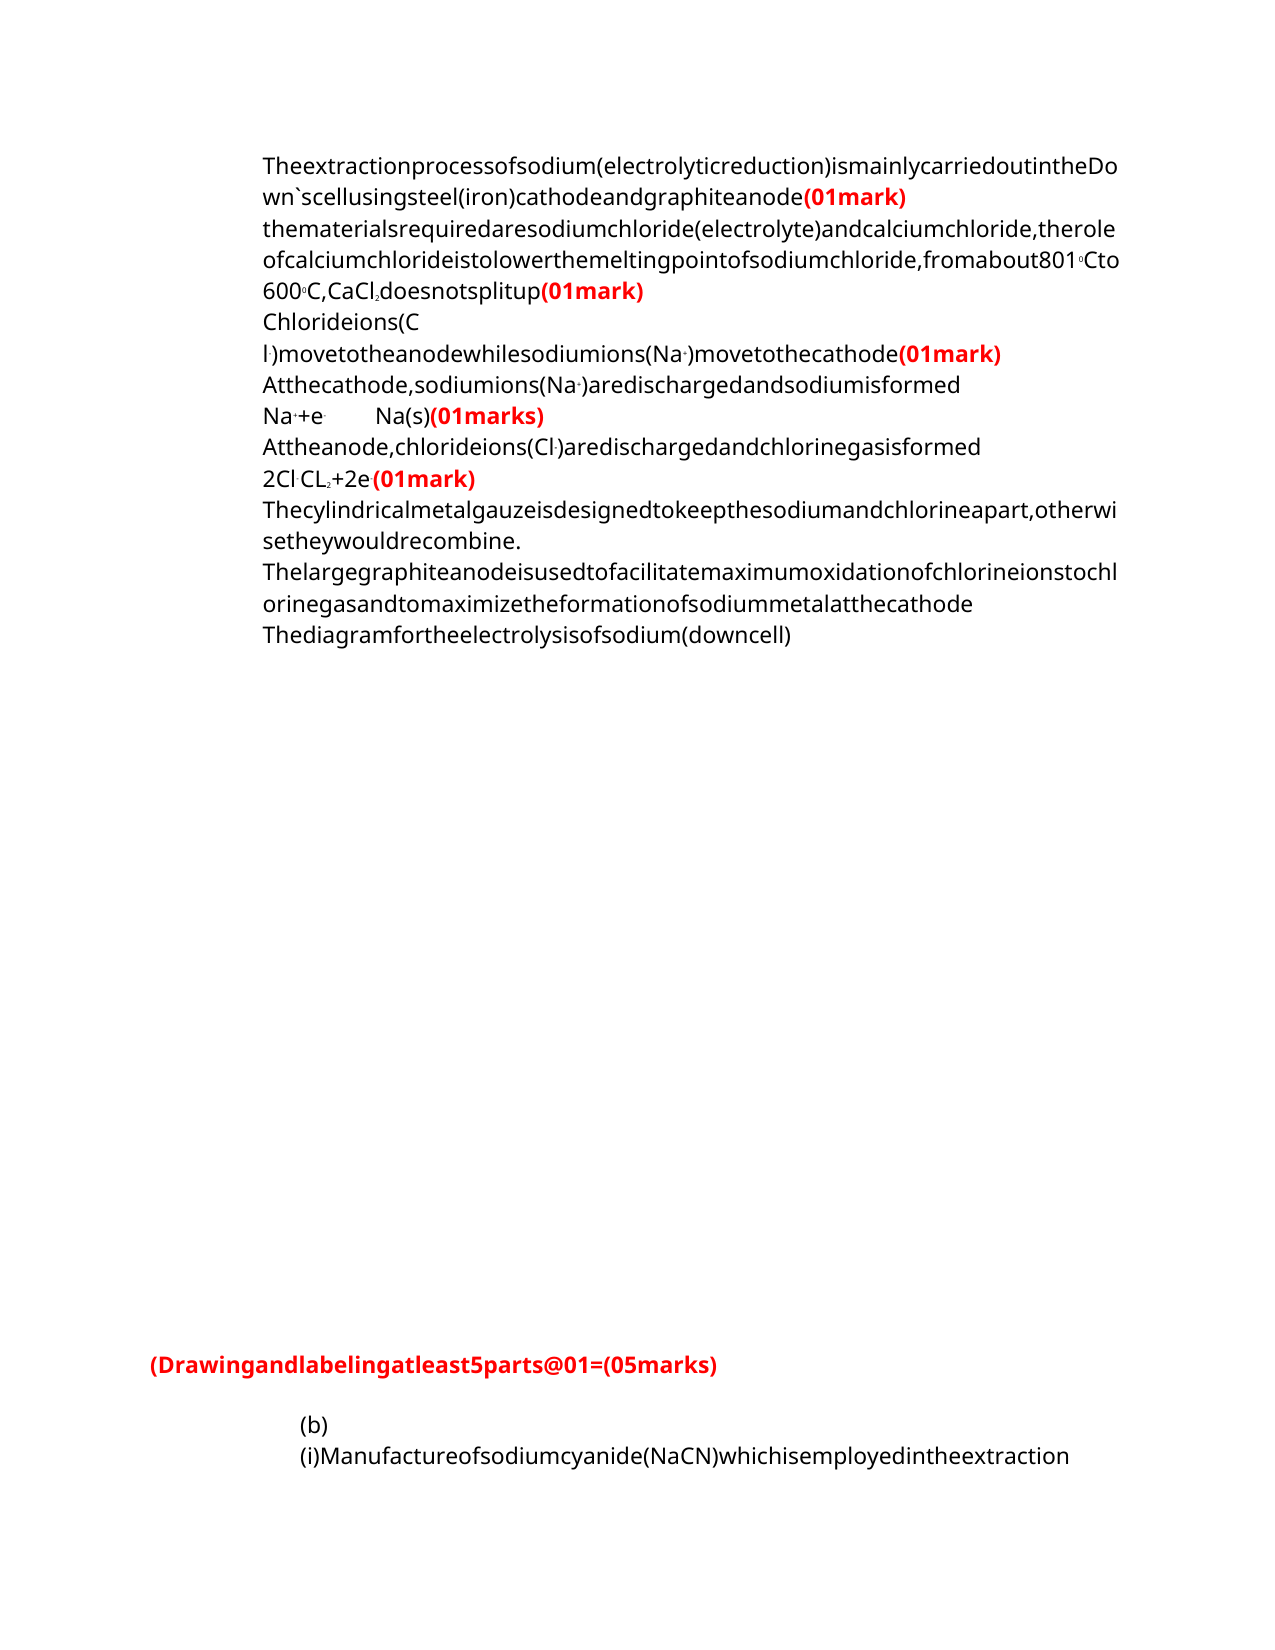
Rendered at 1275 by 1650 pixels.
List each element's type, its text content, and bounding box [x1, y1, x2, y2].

text Atthecathode,sodiumions(Na+)aredischargedandsodiumisformed [262, 369, 1125, 400]
text Thelargegraphiteanodeisusedtofacilitatemaximumoxidationofchlorineionstochlorinegasandtomaximizetheformationofsodiummetalatthecathode [262, 556, 1125, 619]
text Theextractionprocessofsodium(electrolyticreduction)ismainlycarriedoutintheDown`scellusingsteel(iron)cathodeandgraphiteanode(01mark) [262, 150, 1125, 212]
text Na++e- Na(s)(01marks) [262, 400, 1125, 431]
text Thecylindricalmetalgauzeisdesignedtokeepthesodiumandchlorineapart,otherwisetheywouldrecombine. [262, 494, 1125, 556]
text thematerialsrequiredaresodiumchloride(electrolyte)andcalciumchloride,theroleofcalciumchlorideistolowerthemeltingpointofsodiumchloride,fromabout8010Cto6000C,CaCl2doesnotsplitup(01mark) [262, 212, 1125, 306]
text (Drawingandlabelingatleast5parts@01=(05marks) [150, 1349, 1125, 1380]
text Thediagramfortheelectrolysisofsodium(downcell) [262, 619, 1125, 650]
text 2Cl- CL2+2e-(01mark) [262, 462, 1125, 494]
text (b) [300, 1409, 1125, 1440]
text Chlorideions(Cl-)movetotheanodewhilesodiumions(Na+)movetothecathode(01mark) [262, 306, 1125, 369]
text Attheanode,chlorideions(Cl-)aredischargedandchlorinegasisformed [262, 431, 1125, 462]
text (i)Manufactureofsodiumcyanide(NaCN)whichisemployedintheextraction [300, 1440, 1125, 1471]
